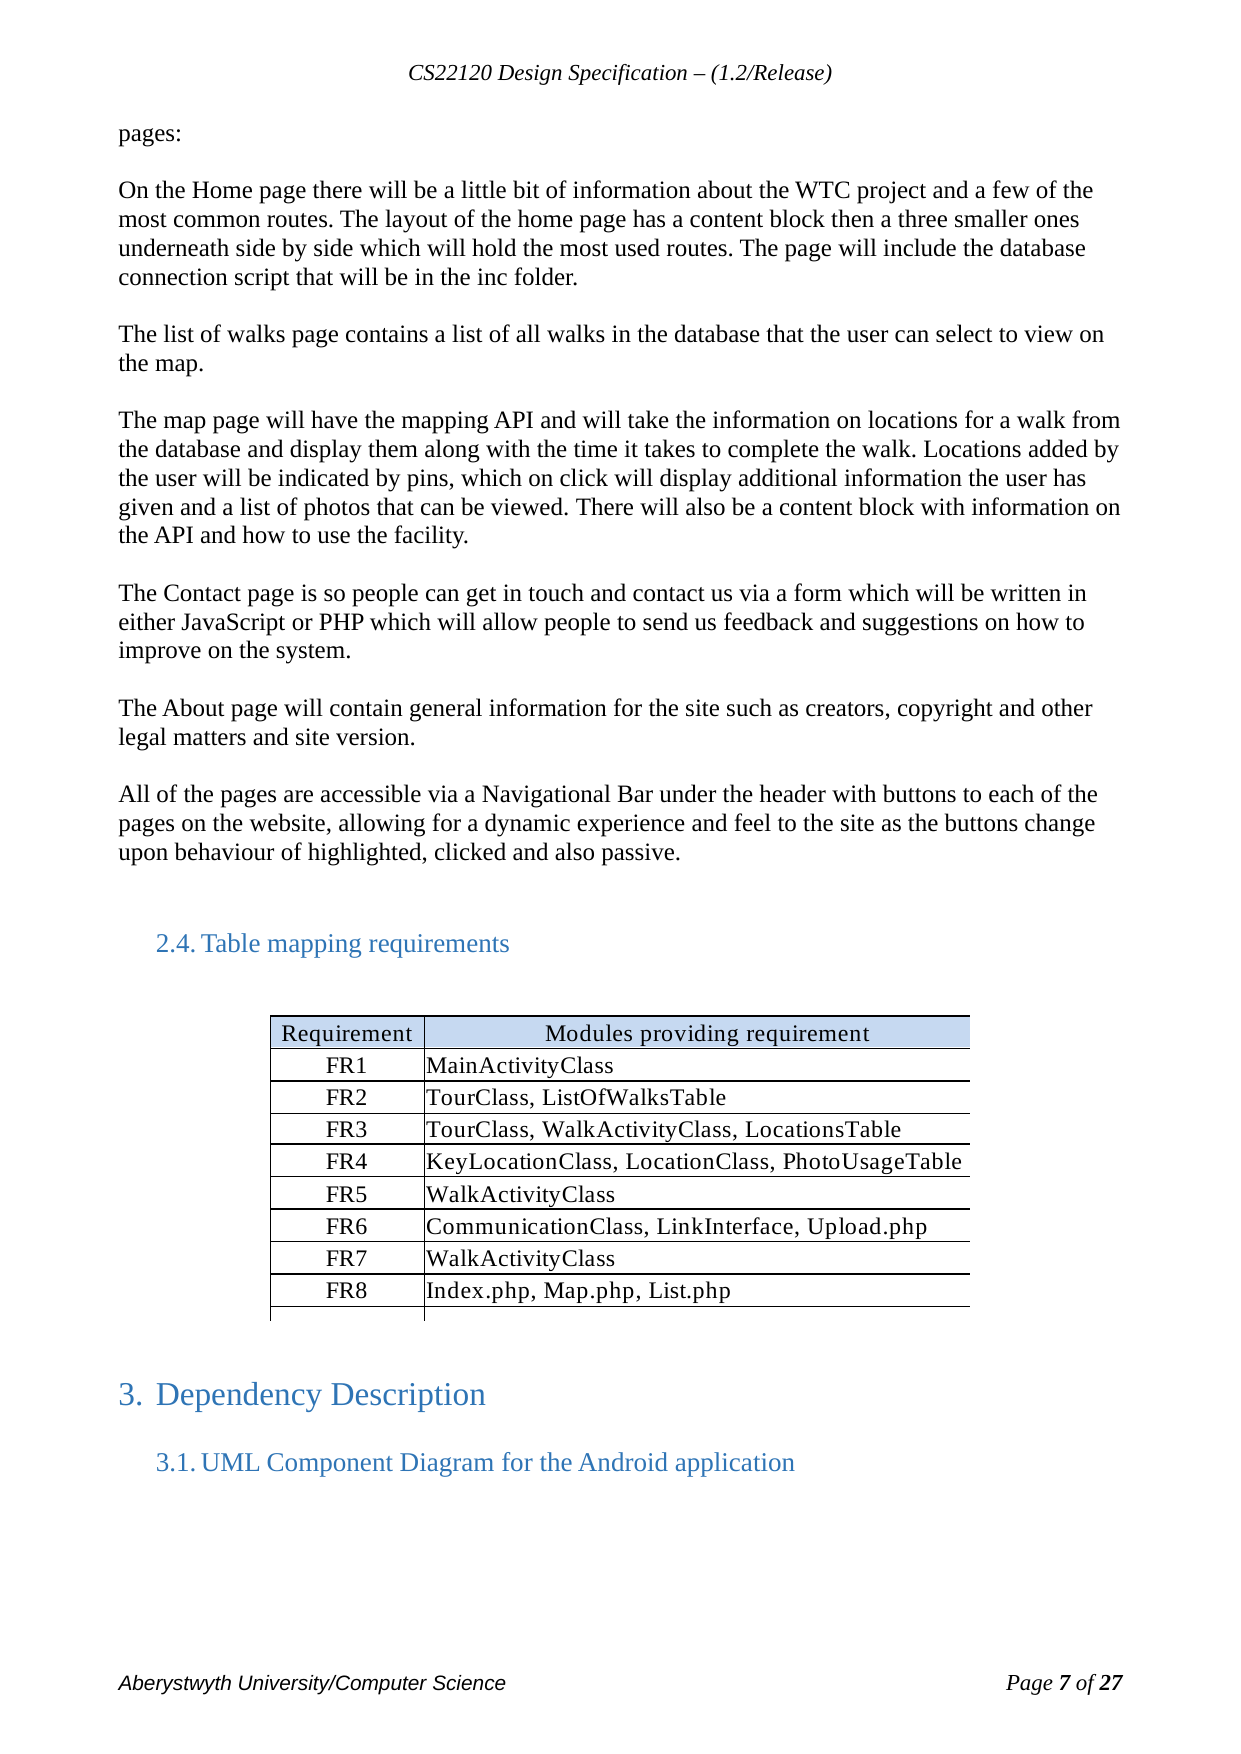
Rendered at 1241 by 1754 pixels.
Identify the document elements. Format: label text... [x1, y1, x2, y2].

subtitle Table mapping requirements [156, 927, 1122, 958]
text All of the pages are accessible via a Navigational Bar under the header with buttons to each of the pages on the website, allowing for a dynamic experience and feel to the site as the buttons change upon behaviour of highlighted, clicked and also passive. [118, 779, 1122, 866]
subtitle UML Component Diagram for the Android application [156, 1446, 1122, 1477]
text The map page will have the mapping API and will take the information on locations for a walk from the database and display them along with the time it takes to complete the walk. Locations added by the user will be indicated by pins, which on click will display additional information the user has given and a list of photos that can be viewed. There will also be a content block with information on the API and how to use the facility. [118, 406, 1122, 549]
text The website will contain the following pages: [118, 118, 1122, 147]
text The list of walks page contains a list of all walks in the database that the user can select to view on the map. [118, 319, 1122, 377]
text On the Home page there will be a little bit of information about the WTC project and a few of the most common routes. The layout of the home page has a content block then a three smaller ones underneath side by side which will hold the most used routes. The page will include the database connection script that will be in the inc folder. [118, 176, 1122, 291]
text The Contact page is so people can get in touch and contact us via a form which will be written in either JavaScript or PHP which will allow people to send us feedback and suggestions on how to improve on the system. [118, 578, 1122, 664]
subtitle Dependency Description [118, 1374, 1122, 1413]
text The About page will contain general information for the site such as creators, copyright and other legal matters and site version. [118, 693, 1122, 751]
